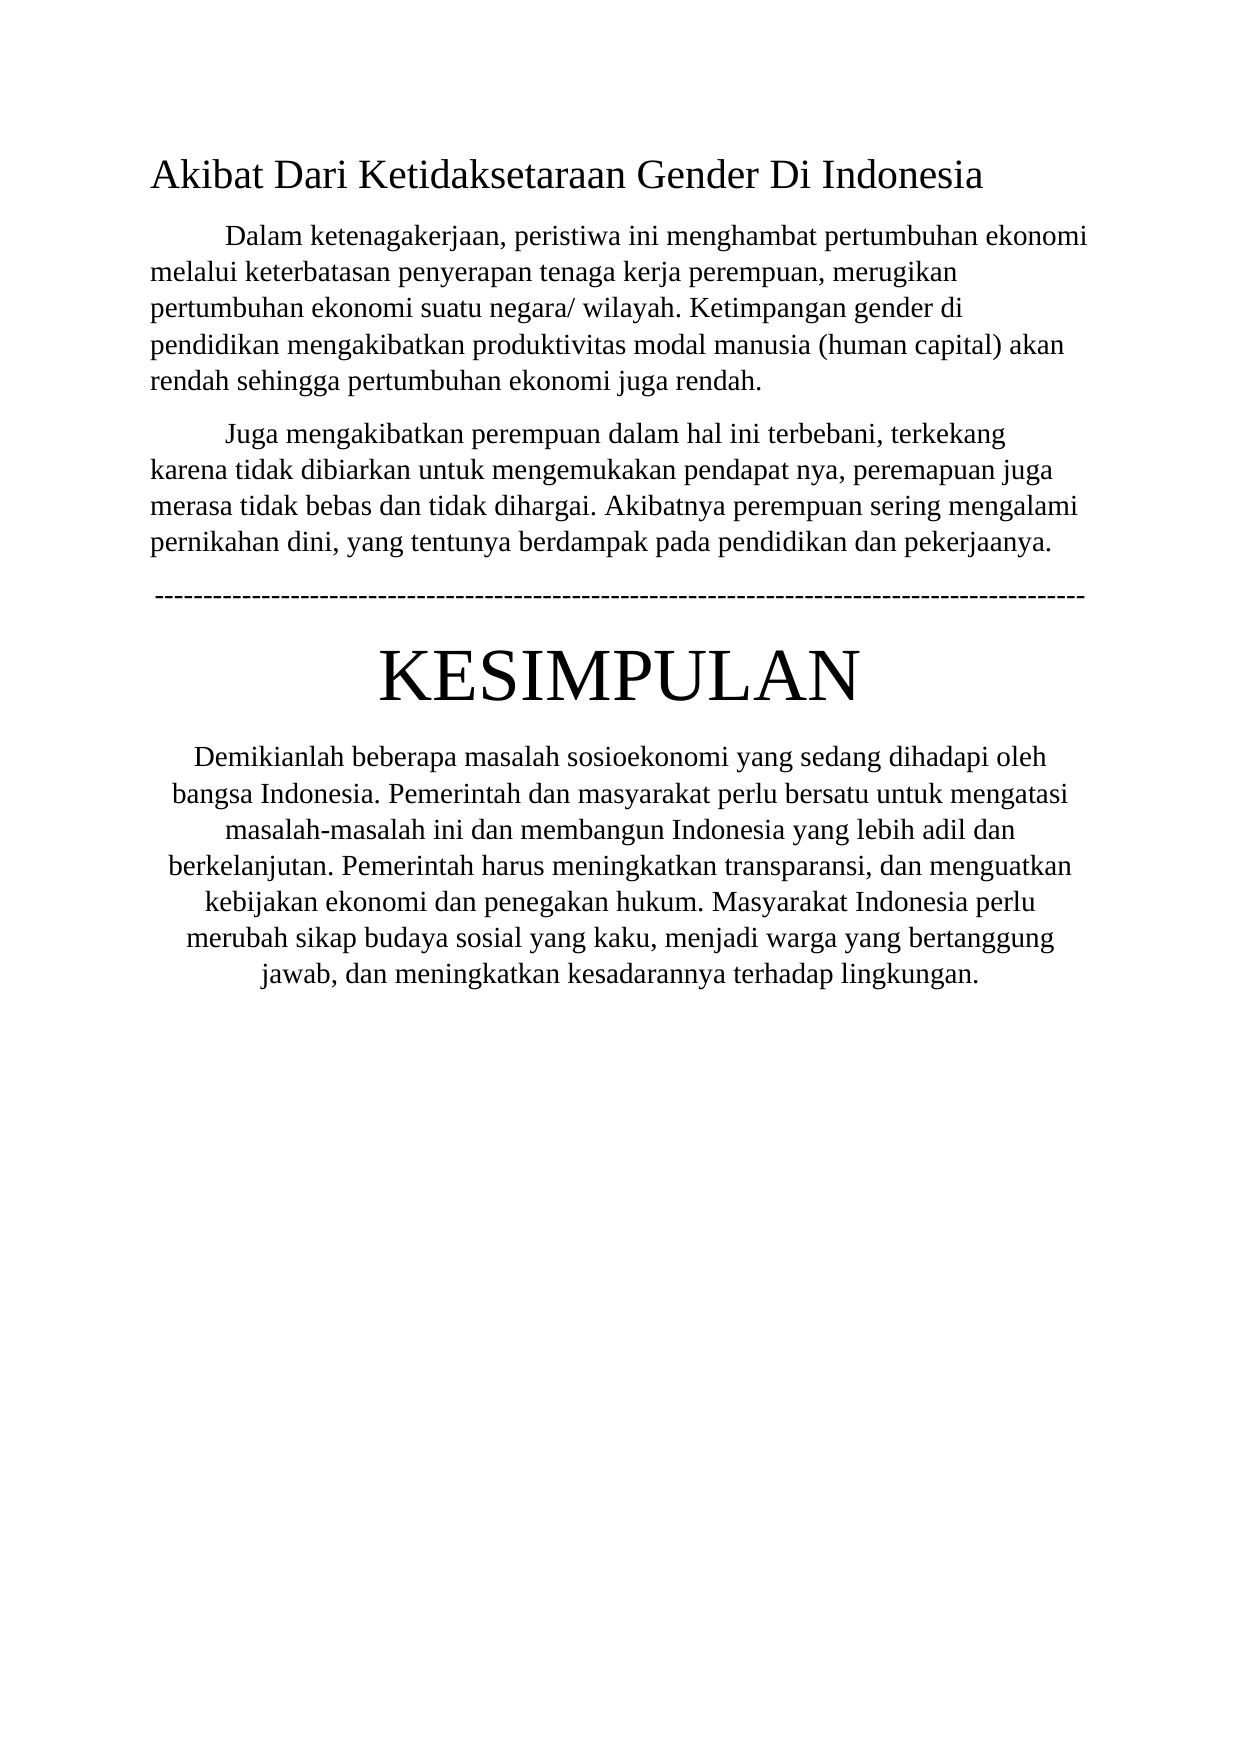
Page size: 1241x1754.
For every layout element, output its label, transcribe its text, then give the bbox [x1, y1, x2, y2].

text Juga mengakibatkan perempuan dalam hal ini terbebani, terkekang karena tidak dibiarkan untuk mengemukakan pendapat nya, peremapuan juga merasa tidak bebas dan tidak dihargai. Akibatnya perempuan sering mengalami pernikahan dini, yang tentunya berdampak pada pendidikan dan pekerjaanya. [150, 416, 1090, 558]
text KESIMPULAN [150, 630, 1090, 716]
text ------------------------------------------------------------------------------------------------ [150, 577, 1090, 611]
text Demikianlah beberapa masalah sosioekonomi yang sedang dihadapi oleh bangsa Indonesia. Pemerintah dan masyarakat perlu bersatu untuk mengatasi masalah-masalah ini dan membangun Indonesia yang lebih adil dan berkelanjutan. Pemerintah harus meningkatkan transparansi, dan menguatkan kebijakan ekonomi dan penegakan hukum. Masyarakat Indonesia perlu merubah sikap budaya sosial yang kaku, menjadi warga yang bertanggung jawab, dan meningkatkan kesadarannya terhadap lingkungan. [150, 739, 1090, 990]
text Dalam ketenagakerjaan, peristiwa ini menghambat pertumbuhan ekonomi melalui keterbatasan penyerapan tenaga kerja perempuan, merugikan pertumbuhan ekonomi suatu negara/ wilayah. Ketimpangan gender di pendidikan mengakibatkan produktivitas modal manusia (human capital) akan rendah sehingga pertumbuhan ekonomi juga rendah. [150, 218, 1090, 396]
text Akibat Dari Ketidaksetaraan Gender Di Indonesia [150, 150, 1090, 198]
